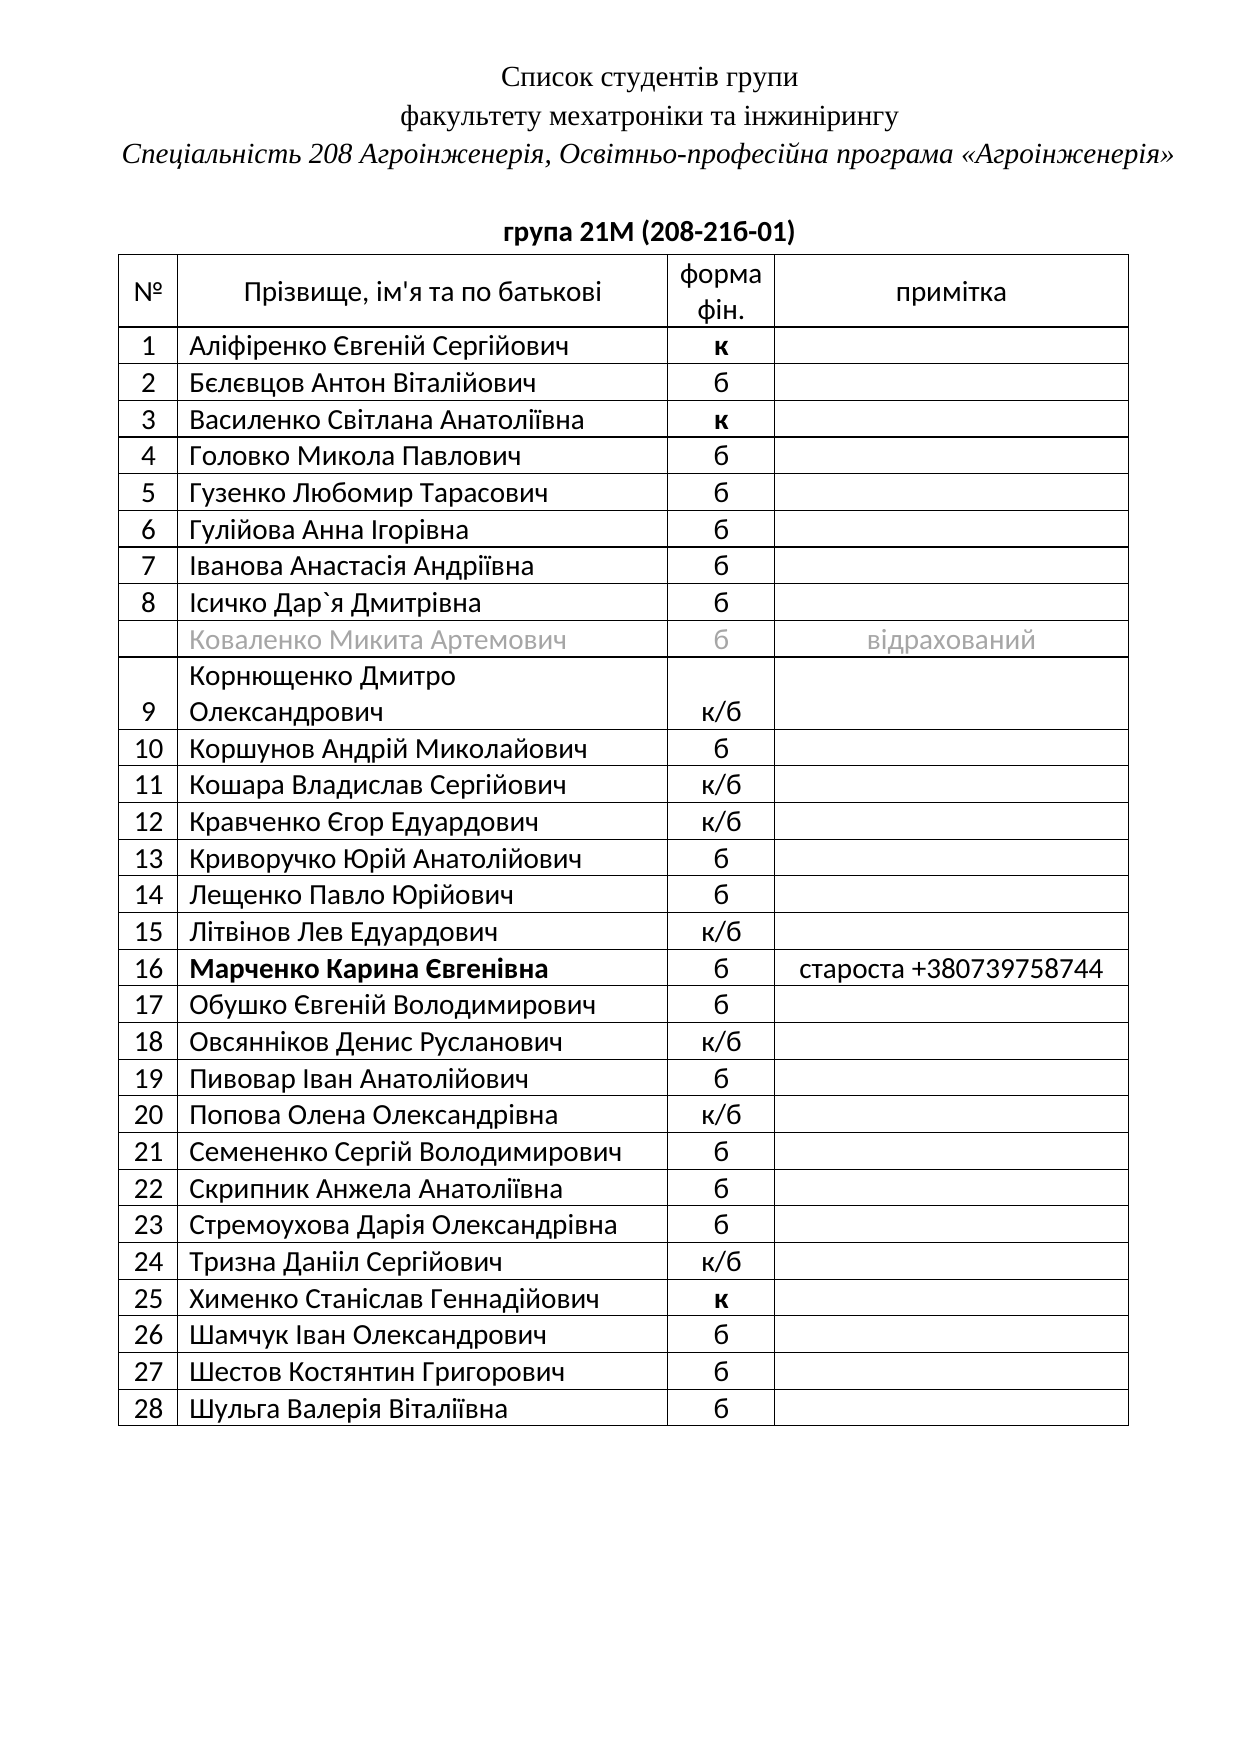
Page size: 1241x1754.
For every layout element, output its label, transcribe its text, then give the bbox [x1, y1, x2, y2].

table_cell Шестов Костянтин Григорович [178, 1353, 667, 1389]
table_cell Гулійова Анна Ігорівна [178, 511, 667, 546]
table_cell 9 [119, 658, 177, 729]
table_cell Обушко Євгеній Володимирович [178, 986, 667, 1022]
table_cell [775, 364, 1128, 400]
table_cell [775, 1390, 1128, 1425]
table_cell б [668, 621, 774, 656]
table_cell к/б [668, 913, 774, 949]
table_cell староста +380739758744 [775, 950, 1128, 985]
table_cell [775, 1316, 1128, 1352]
table_cell 22 [119, 1170, 177, 1205]
table_cell [775, 511, 1128, 546]
table_cell [775, 328, 1128, 363]
table_cell б [668, 548, 774, 583]
table_cell б [668, 1060, 774, 1095]
text група 21М (208-21б-01) [118, 213, 1181, 249]
table_cell Стремоухова Дарія Олександрівна [178, 1206, 667, 1242]
table_cell 13 [119, 840, 177, 875]
table_cell [775, 766, 1128, 802]
table_cell Семененко Сергій Володимирович [178, 1133, 667, 1169]
table_cell [775, 1060, 1128, 1095]
table_cell Пивовар Іван Анатолійович [178, 1060, 667, 1095]
table_cell Шамчук Іван Олександрович [178, 1316, 667, 1352]
table_cell к/б [668, 658, 774, 729]
table_cell б [668, 364, 774, 400]
table_cell б [668, 876, 774, 912]
table_cell Кравченко Єгор Едуардович [178, 803, 667, 839]
table_cell [775, 1023, 1128, 1059]
table_cell [775, 438, 1128, 473]
table_cell б [668, 1170, 774, 1205]
table_cell б [668, 1206, 774, 1242]
table_cell к [668, 328, 774, 363]
table_cell 20 [119, 1096, 177, 1132]
table_cell 15 [119, 913, 177, 949]
table_cell 8 [119, 584, 177, 620]
table_cell 3 [119, 401, 177, 436]
table_cell [775, 1206, 1128, 1242]
table_cell Літвінов Лев Едуардович [178, 913, 667, 949]
table_cell 17 [119, 986, 177, 1022]
table_cell 12 [119, 803, 177, 839]
table_cell [775, 1280, 1128, 1315]
table_cell б [668, 986, 774, 1022]
table_cell 19 [119, 1060, 177, 1095]
table_cell Бєлєвцов Антон Віталійович [178, 364, 667, 400]
table_header форма фін. [668, 255, 774, 326]
table_cell Василенко Світлана Анатоліївна [178, 401, 667, 436]
table_cell [775, 876, 1128, 912]
table_cell [775, 803, 1128, 839]
table_cell Скрипник Анжела Анатоліївна [178, 1170, 667, 1205]
text факультету мехатроніки та інжинірингу [118, 98, 1181, 131]
table_cell Головко Микола Павлович [178, 438, 667, 473]
text Спеціальність 208 Агроінженерія, Освітньо-професійна програма «Агроінженерія» [118, 136, 1181, 170]
table_cell 2 [119, 364, 177, 400]
table_cell Іванова Анастасія Андріївна [178, 548, 667, 583]
table_cell б [668, 474, 774, 510]
table_cell 23 [119, 1206, 177, 1242]
table_cell Криворучко Юрій Анатолійович [178, 840, 667, 875]
table_cell 24 [119, 1243, 177, 1279]
table_cell б [668, 840, 774, 875]
table_cell Лещенко Павло Юрійович [178, 876, 667, 912]
table_cell 6 [119, 511, 177, 546]
table_cell [775, 730, 1128, 765]
table_cell 7 [119, 548, 177, 583]
table_cell к/б [668, 766, 774, 802]
table_cell Коршунов Андрій Миколайович [178, 730, 667, 765]
table_cell 25 [119, 1280, 177, 1315]
table_cell б [668, 730, 774, 765]
table_cell [119, 621, 177, 656]
table_cell 5 [119, 474, 177, 510]
table_header Прізвище, ім'я та по батькові [178, 255, 667, 326]
table_cell [775, 401, 1128, 436]
table_cell к [668, 1280, 774, 1315]
table_cell 4 [119, 438, 177, 473]
table_cell б [668, 1316, 774, 1352]
table_cell 28 [119, 1390, 177, 1425]
table_cell 21 [119, 1133, 177, 1169]
table_cell Шульга Валерія Віталіївна [178, 1390, 667, 1425]
table_cell Ісичко Дар`я Дмитрівна [178, 584, 667, 620]
table_cell 26 [119, 1316, 177, 1352]
table_cell Коваленко Микита Артемович [178, 621, 667, 656]
table_cell б [668, 438, 774, 473]
table_cell Марченко Карина Євгенівна [178, 950, 667, 985]
table_cell б [668, 1390, 774, 1425]
table_cell Корнющенко Дмитро Олександрович [178, 658, 667, 729]
table_cell [775, 1133, 1128, 1169]
table_cell 1 [119, 328, 177, 363]
table_cell к/б [668, 1096, 774, 1132]
table_cell [775, 1243, 1128, 1279]
table_cell б [668, 950, 774, 985]
table_cell к/б [668, 1023, 774, 1059]
table_cell [775, 548, 1128, 583]
table_header № [119, 255, 177, 326]
table_cell к/б [668, 1243, 774, 1279]
table_cell [775, 840, 1128, 875]
table_cell б [668, 1133, 774, 1169]
table_cell б [668, 584, 774, 620]
table_cell 10 [119, 730, 177, 765]
table_cell 16 [119, 950, 177, 985]
table_cell б [668, 1353, 774, 1389]
table_cell 18 [119, 1023, 177, 1059]
table_cell [775, 584, 1128, 620]
table_cell Аліфіренко Євгеній Сергійович [178, 328, 667, 363]
table_cell [775, 1096, 1128, 1132]
table_cell [775, 658, 1128, 729]
table_cell 14 [119, 876, 177, 912]
table_cell 11 [119, 766, 177, 802]
table_cell Тризна Данііл Сергійович [178, 1243, 667, 1279]
table_header примітка [775, 255, 1128, 326]
table_cell б [668, 511, 774, 546]
table_cell Кошара Владислав Сергійович [178, 766, 667, 802]
table_cell [775, 986, 1128, 1022]
table_cell Хименко Станіслав Геннадійович [178, 1280, 667, 1315]
table_cell [775, 474, 1128, 510]
table_cell Гузенко Любомир Тарасович [178, 474, 667, 510]
table_cell к [668, 401, 774, 436]
table_cell [775, 1170, 1128, 1205]
table_cell к/б [668, 803, 774, 839]
table_cell Попова Олена Олександрівна [178, 1096, 667, 1132]
table_cell [775, 1353, 1128, 1389]
table_cell відрахований [775, 621, 1128, 656]
table_cell 27 [119, 1353, 177, 1389]
text Список студентів групи [118, 59, 1181, 93]
table_cell Овсянніков Денис Русланович [178, 1023, 667, 1059]
table_cell [775, 913, 1128, 949]
